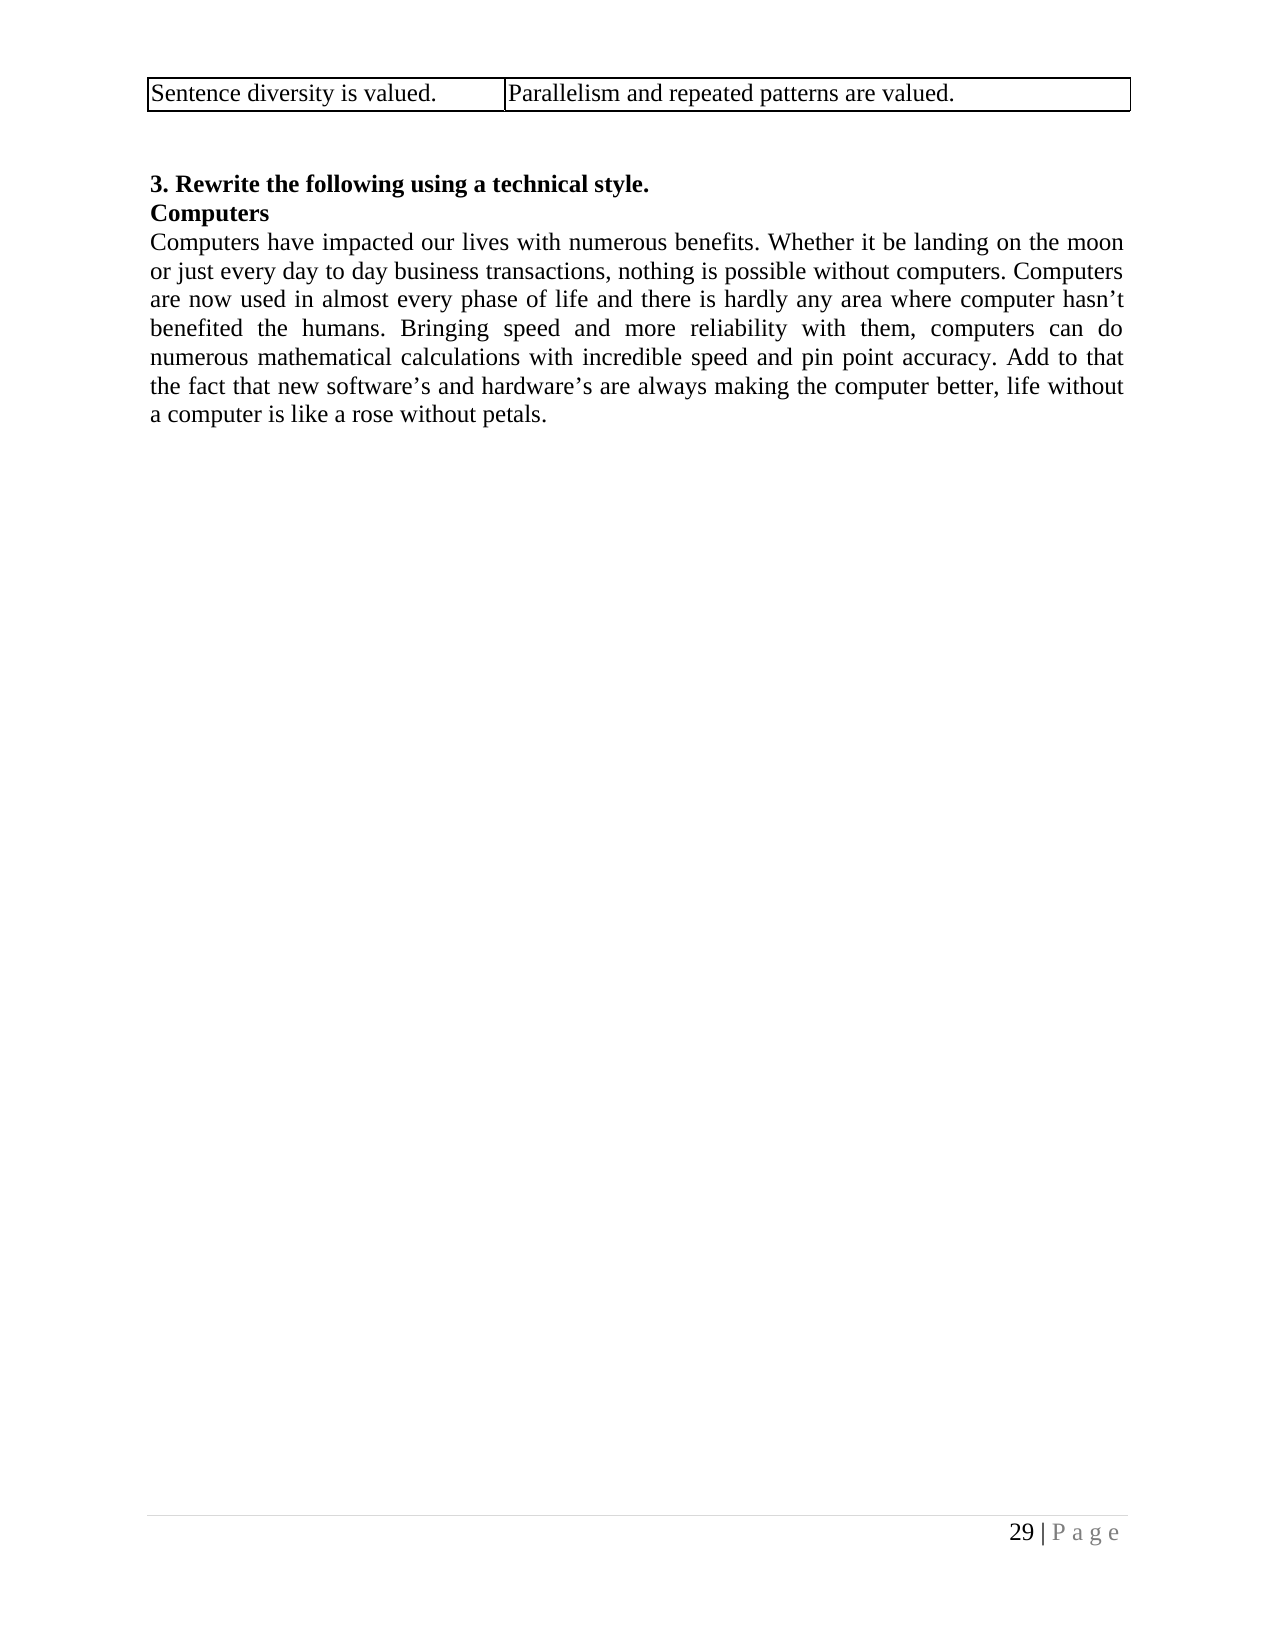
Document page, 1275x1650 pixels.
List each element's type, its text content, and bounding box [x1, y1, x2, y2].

table_header Sentence diversity is valued. [149, 79, 504, 110]
table_header Parallelism and repeated patterns are valued. [506, 79, 1130, 110]
subtitle Rewrite the following using a technical style. Computers [150, 169, 649, 227]
text Computers have impacted our lives with numerous benefits. Whether it be landing on the moon or just every day to day business transactions, nothing is possible without computers. Computers are now used in almost every phase of life and there is hardly any area where computer hasn’t benefited the humans. Bringing speed and more reliability with them, computers can do numerous mathematical calculations with incredible speed and pin point accuracy. Add to that the fact that new software’s and hardware’s are always making the computer better, life without a computer is like a rose without petals. [150, 227, 1125, 428]
